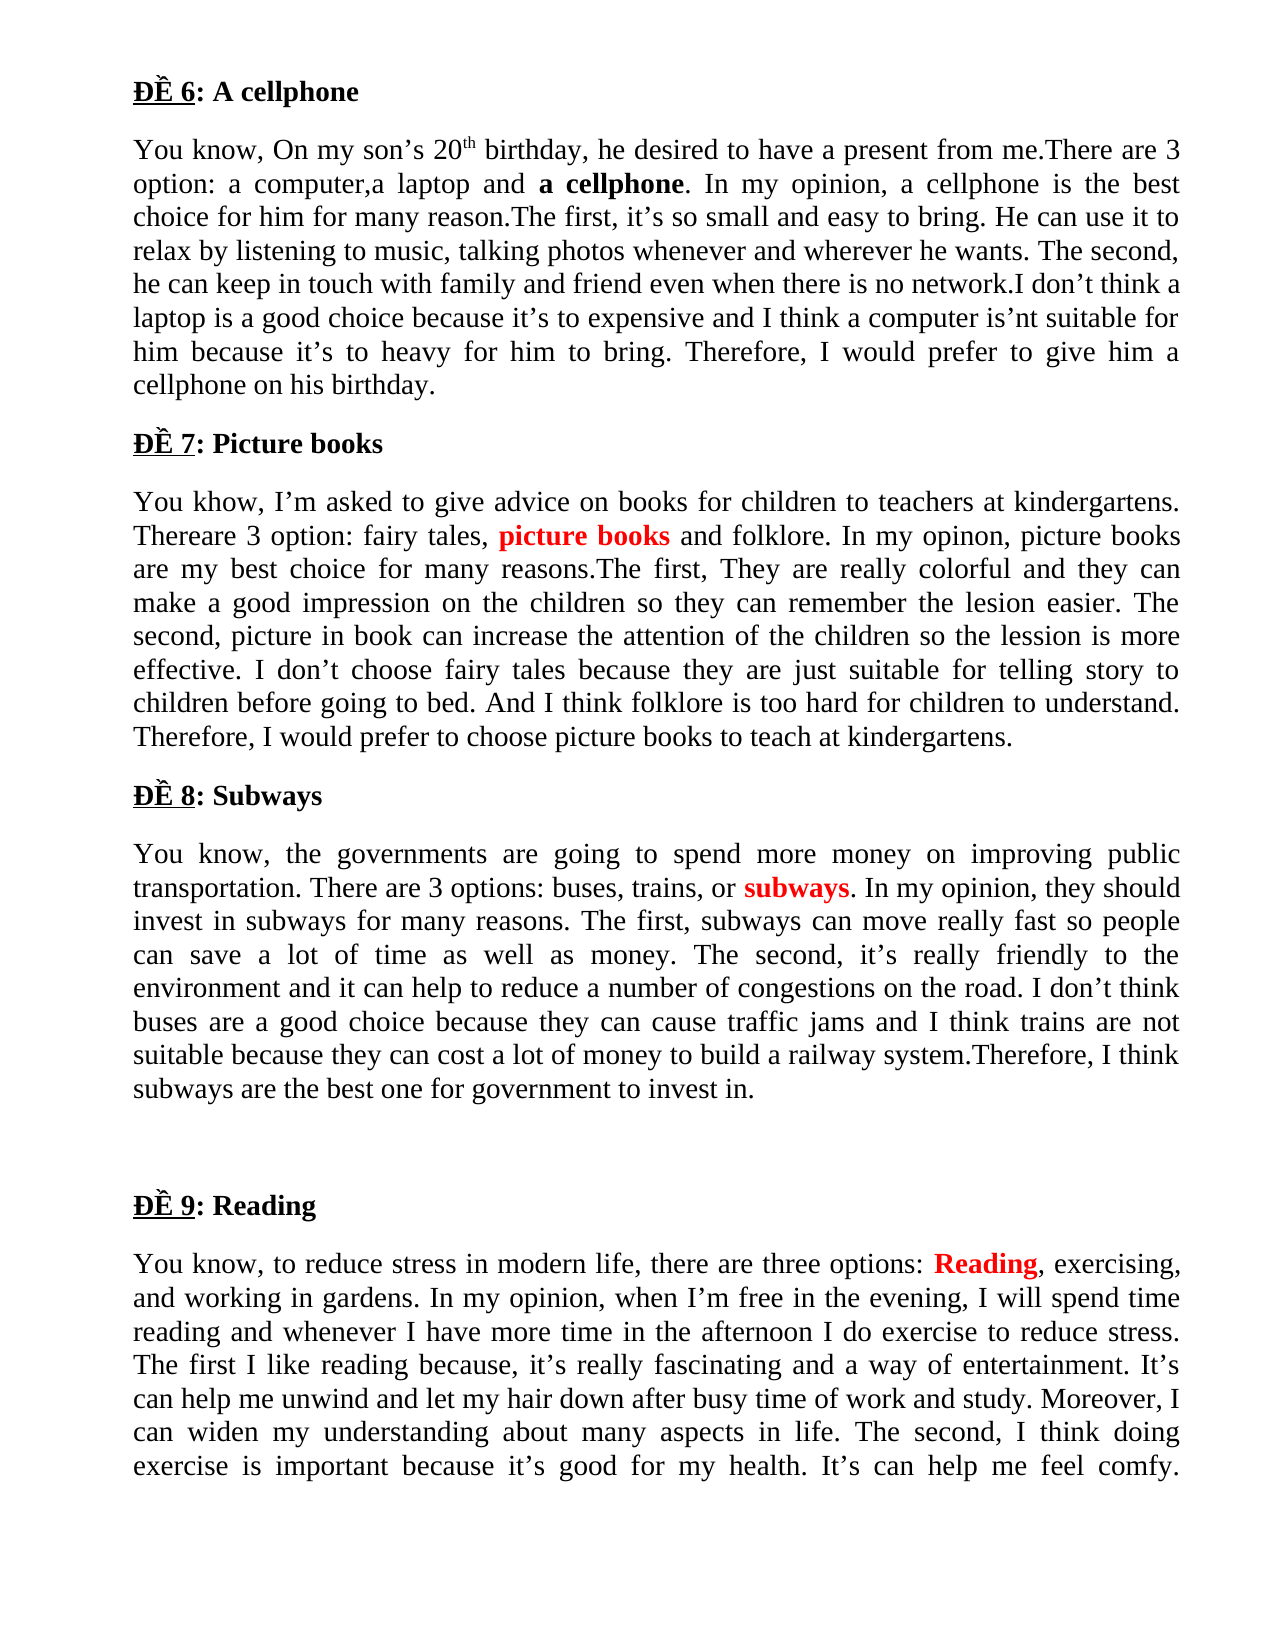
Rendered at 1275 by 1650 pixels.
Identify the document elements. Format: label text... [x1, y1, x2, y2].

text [133, 1247, 1181, 1481]
text ĐỀ 6: A cellphone [133, 74, 1181, 107]
text ĐỀ 7: Picture books [133, 426, 1181, 459]
text You know, the governments are going to spend more money on improving public transportation. There are 3 options: buses, trains, or subways. In my opinion, they should invest in subways for many reasons. The first, subways can move really fast so people can save a lot of time as well as money. The second, it’s really friendly to the environment and it can help to reduce a number of congestions on the road. I don’t think buses are a good choice because they can cause traffic jams and I think trains are not suitable because they can cost a lot of money to build a railway system.Therefore, I think subways are the best one for government to invest in. [133, 836, 1181, 1104]
text ĐỀ 8: Subways [133, 778, 1181, 811]
text You know, On my son’s 20th birthday, he desired to have a present from me.There are 3 option: a computer,a laptop and a cellphone. In my opinion, a cellphone is the best choice for him for many reason.The first, it’s so small and easy to bring. He can use it to relax by listening to music, talking photos whenever and wherever he wants. The second, he can keep in touch with family and friend even when there is no network.I don’t think a laptop is a good choice because it’s to expensive and I think a computer is’nt suitable for him because it’s to heavy for him to bring. Therefore, I would prefer to give him a cellphone on his birthday. [133, 132, 1181, 401]
text ĐỀ 9: Reading [133, 1188, 1181, 1222]
text You khow, I’m asked to give advice on books for children to teachers at kindergartens. Thereare 3 option: fairy tales, picture books and folklore. In my opinon, picture books are my best choice for many reasons.The first, They are really colorful and they can make a good impression on the children so they can remember the lesion easier. The second, picture in book can increase the attention of the children so the lession is more effective. I don’t choose fairy tales because they are just suitable for telling story to children before going to bed. And I think folklore is too hard for children to understand. Therefore, I would prefer to choose picture books to teach at kindergartens. [133, 484, 1181, 753]
